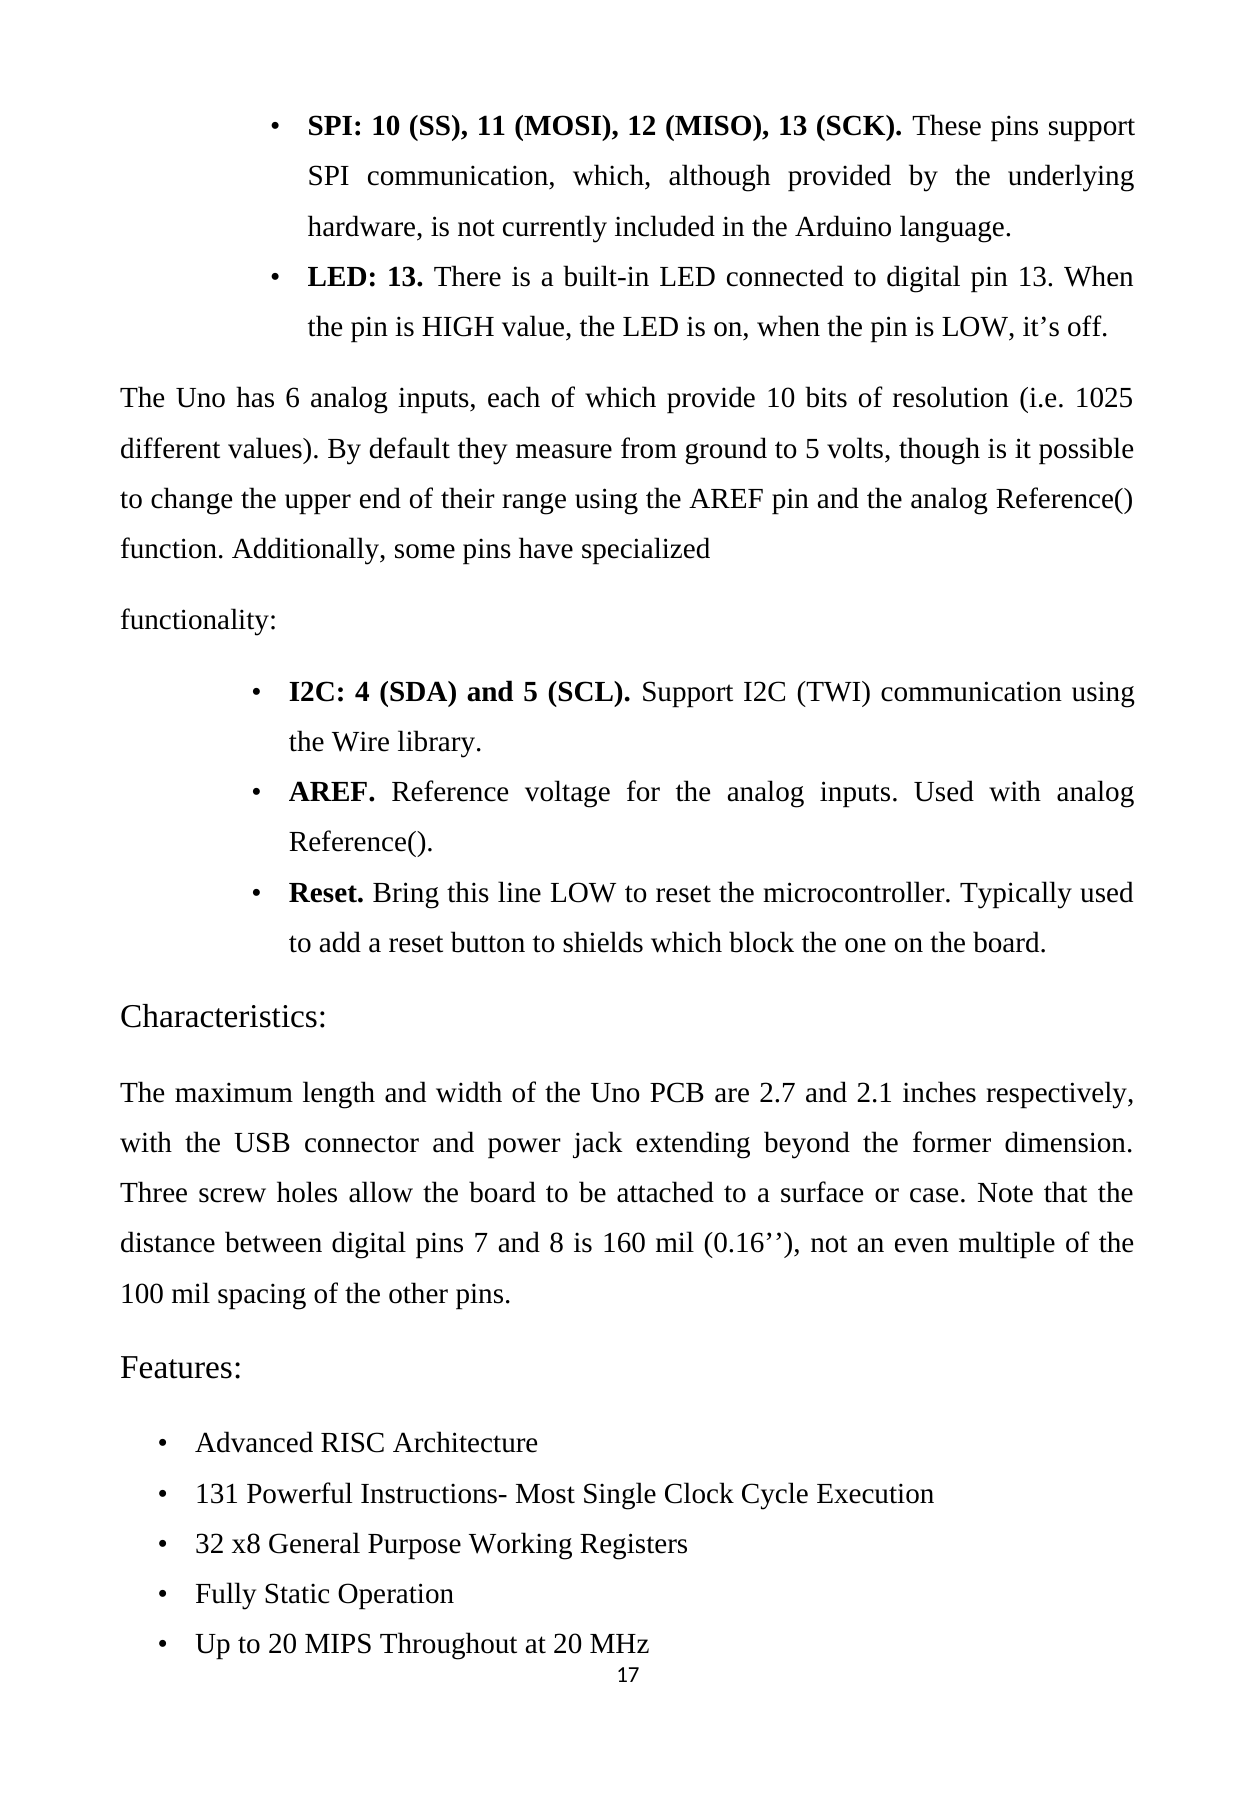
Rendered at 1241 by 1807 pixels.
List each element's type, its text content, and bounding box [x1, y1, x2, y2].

list AREF. Reference voltage for the analog inputs. Used with analog Reference(). [251, 774, 1135, 858]
list 32 x8 General Purpose Working Registers [157, 1526, 1135, 1559]
list SPI: 10 (SS), 11 (MOSI), 12 (MISO), 13 (SCK). These pins support SPI communication, which, although provided by the underlying hardware, is not currently included in the Arduino language. [270, 108, 1135, 242]
list Fully Static Operation [157, 1576, 1135, 1610]
list 131 Powerful Instructions- Most Single Clock Cycle Execution [157, 1476, 1135, 1509]
text The Uno has 6 analog inputs, each of which provide 10 bits of resolution (i.e. 1025 different values). By default they measure from ground to 5 volts, though is it possible to change the upper end of their range using the AREF pin and the analog Reference() function. Additionally, some pins have specialized [120, 380, 1135, 565]
text Characteristics: [120, 996, 1135, 1035]
list LED: 13. There is a built-in LED connected to digital pin 13. When the pin is HIGH value, the LED is on, when the pin is LOW, it’s off. [270, 259, 1135, 343]
list Advanced RISC Architecture [157, 1425, 1135, 1459]
text functionality: [120, 602, 1135, 636]
text The maximum length and width of the Uno PCB are 2.7 and 2.1 inches respectively, with the USB connector and power jack extending beyond the former dimension. Three screw holes allow the board to be attached to a surface or case. Note that the distance between digital pins 7 and 8 is 160 mil (0.16’’), not an even multiple of the 100 mil spacing of the other pins. [120, 1075, 1135, 1309]
list Up to 20 MIPS Throughout at 20 MHz [157, 1627, 1135, 1660]
list Reset. Bring this line LOW to reset the microcontroller. Typically used to add a reset button to shields which block the one on the board. [251, 875, 1135, 959]
text Features: [120, 1347, 1135, 1385]
list I2C: 4 (SDA) and 5 (SCL). Support I2C (TWI) communication using the Wire library. [251, 674, 1135, 757]
